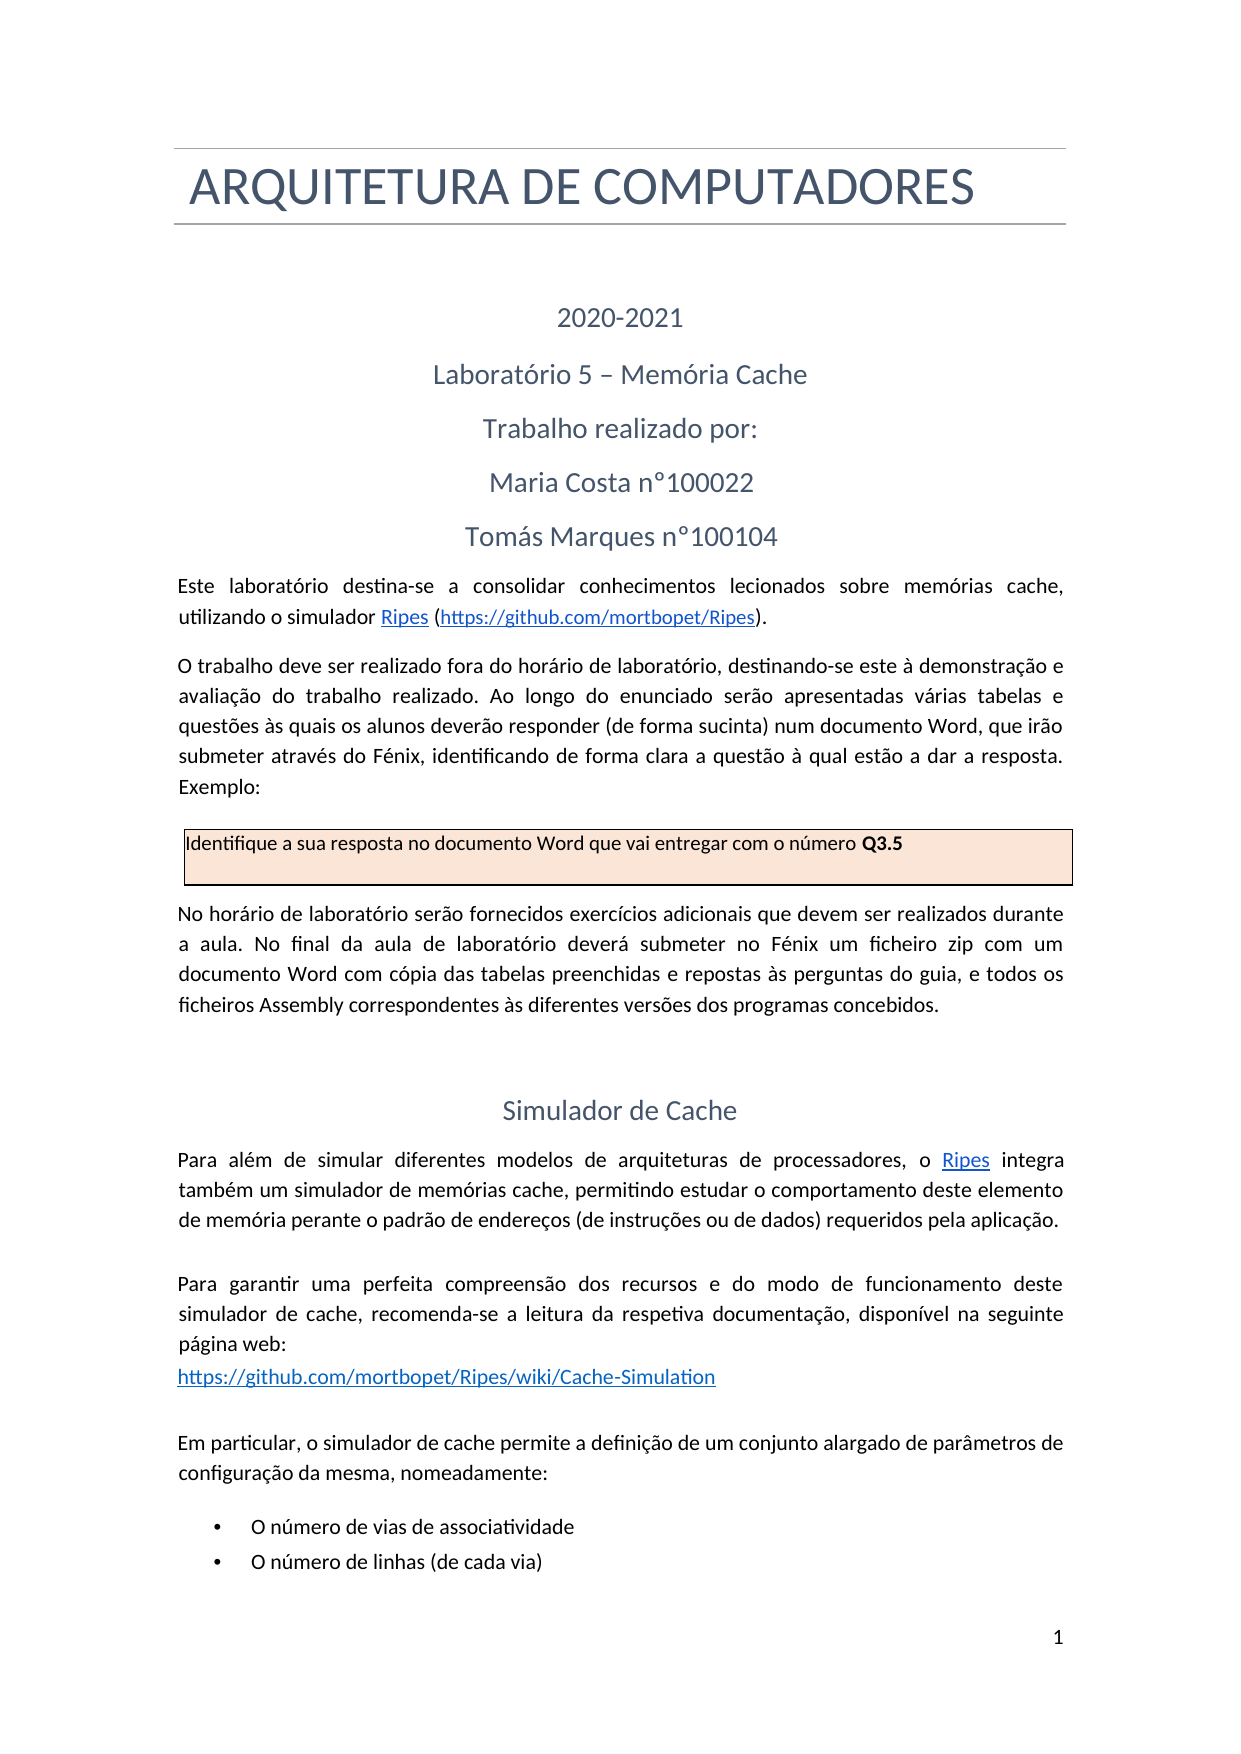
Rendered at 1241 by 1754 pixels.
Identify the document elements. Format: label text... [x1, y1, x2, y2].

list O número de vias de associatividade [213, 1513, 1064, 1540]
text Para garantir uma perfeita compreensão dos recursos e do modo de funcionamento deste simulador de cache, recomenda-se a leitura da respetiva documentação, disponível na seguinte página web: [177, 1270, 1064, 1357]
list O número de linhas (de cada via) [213, 1548, 1064, 1575]
text ARQUITETURA DE COMPUTADORES [189, 152, 1077, 218]
text 2020-2021 [177, 299, 1063, 335]
text Em particular, o simulador de cache permite a definição de um conjunto alargado de parâmetros de configuração da mesma, nomeadamente: [177, 1429, 1064, 1486]
text Tomás Marques nº100104 [177, 518, 1066, 554]
text Para além de simular diferentes modelos de arquiteturas de processadores, o Ripes integra também um simulador de memórias cache, permitindo estudar o comportamento deste elemento de memória perante o padrão de endereços (de instruções ou de dados) requeridos pela aplicação. [177, 1146, 1064, 1233]
text Laboratório 5 – Memória Cache [177, 356, 1063, 392]
text No horário de laboratório serão fornecidos exercícios adicionais que devem ser realizados durante a aula. No final da aula de laboratório deverá submeter no Fénix um ficheiro zip com um documento Word com cópia das tabelas preenchidas e repostas às perguntas do guia, e todos os ficheiros Assembly correspondentes às diferentes versões dos programas concebidos. [177, 900, 1064, 1017]
text O trabalho deve ser realizado fora do horário de laboratório, destinando-se este à demonstração e avaliação do trabalho realizado. Ao longo do enunciado serão apresentadas várias tabelas e questões às quais os alunos deverão responder (de forma sucinta) num documento Word, que irão submeter através do Fénix, identificando de forma clara a questão à qual estão a dar a resposta. Exemplo: [177, 652, 1064, 799]
text Este laboratório destina-se a consolidar conhecimentos lecionados sobre memórias cache, utilizando o simulador Ripes (https://github.com/mortbopet/Ripes). [177, 573, 1064, 629]
text https://github.com/mortbopet/Ripes/wiki/Cache-Simulation [177, 1363, 1077, 1389]
text Simulador de Cache [177, 1092, 1063, 1128]
text Maria Costa nº100022 [177, 464, 1066, 500]
text Trabalho realizado por: [177, 410, 1063, 446]
text Identifique a sua resposta no documento Word que vai entregar com o número Q3.5 [185, 830, 1072, 856]
